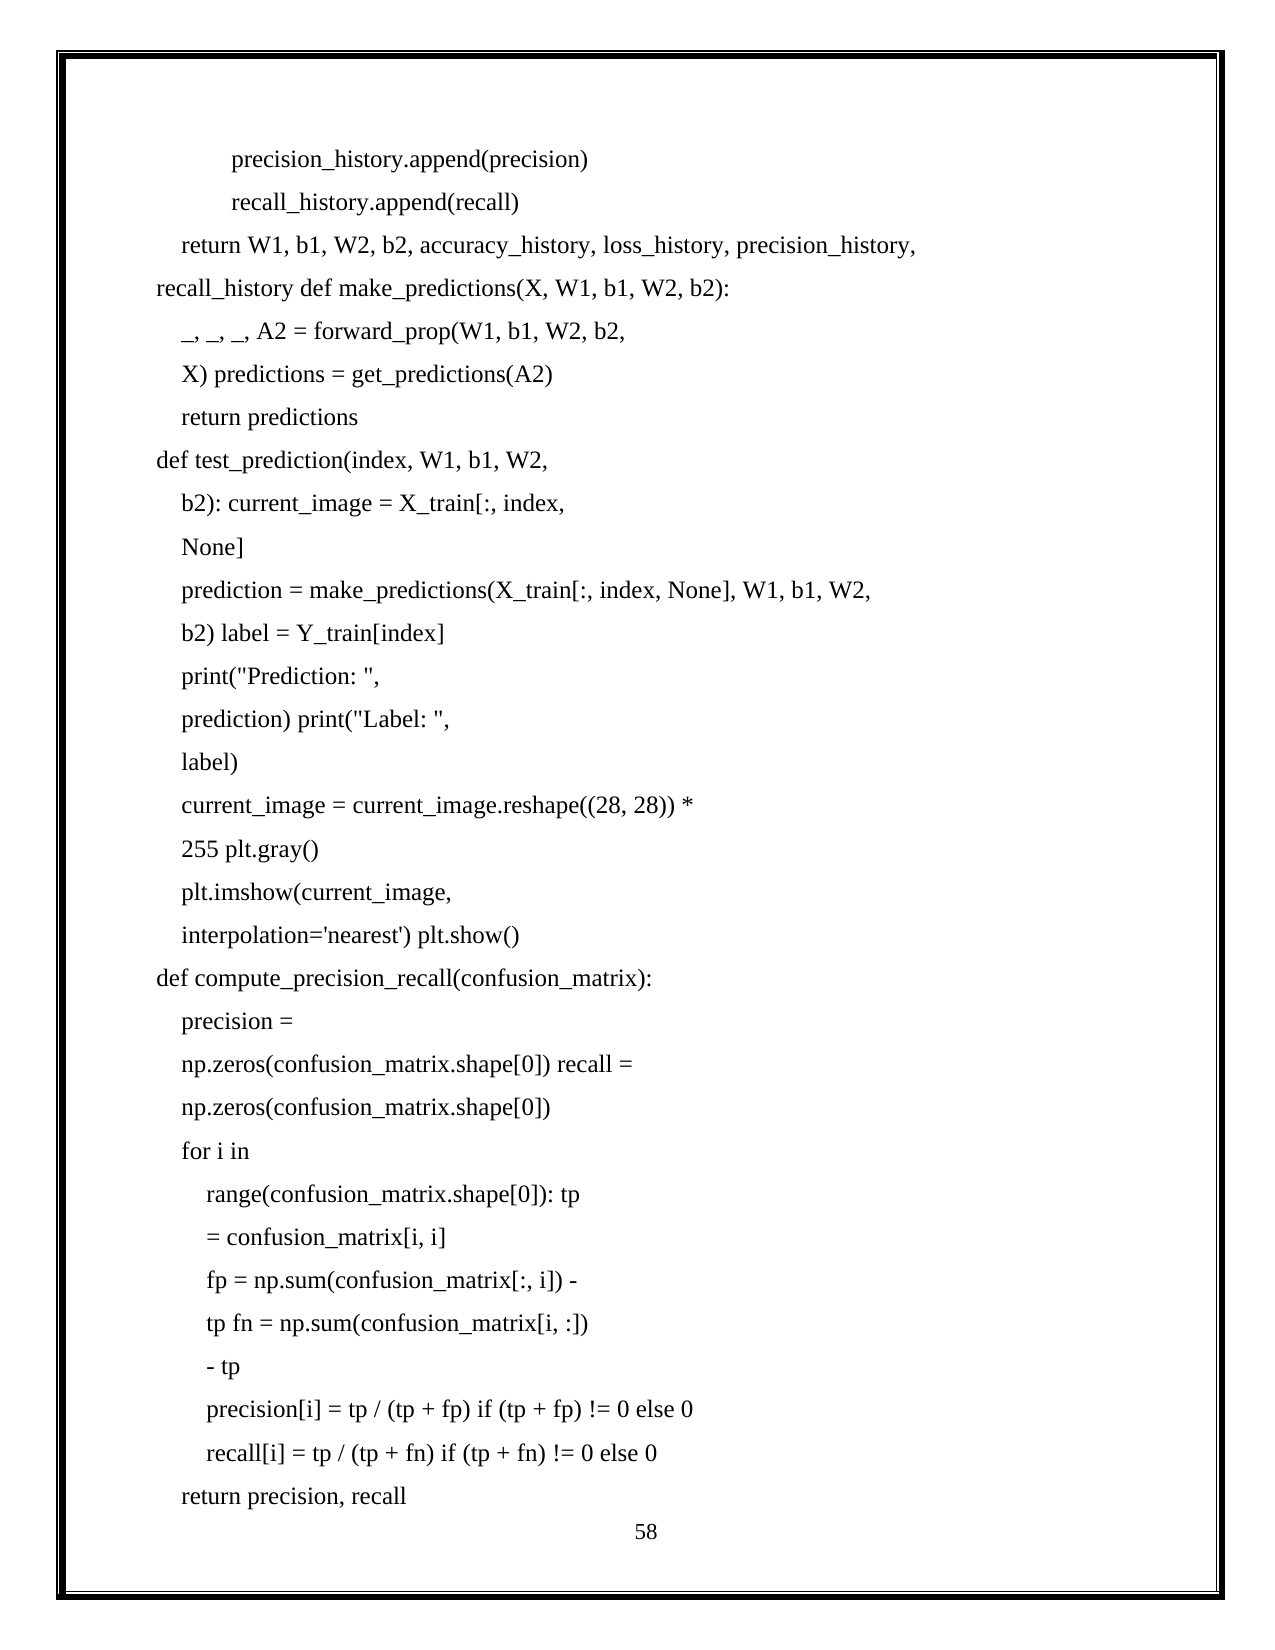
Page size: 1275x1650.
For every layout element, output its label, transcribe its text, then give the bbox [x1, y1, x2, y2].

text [156, 1481, 411, 1509]
text _, _, _, A2 = forward_prop(W1, b1, W2, b2, X) predictions = get_predictions(A2) [181, 316, 652, 388]
text return W1, b1, W2, b2, accuracy_history, loss_history, precision_history, recall_history def make_predictions(X, W1, b1, W2, b2): [156, 230, 1054, 302]
text current_image = current_image.reshape((28, 28)) * 255 plt.gray() [181, 791, 731, 862]
text def test_prediction(index, W1, b1, W2, b2): current_image = X_train[:, index, None] [156, 445, 588, 560]
text precision_history.append(precision) recall_history.append(recall) [231, 144, 808, 216]
text return predictions [181, 402, 1206, 431]
text print("Prediction: ", prediction) print("Label: ", label) [181, 661, 489, 776]
text for i in range(confusion_matrix.shape[0]): tp = confusion_matrix[i, i] [181, 1136, 597, 1251]
text precision[i] = tp / (tp + fp) if (tp + fp) != 0 else 0 recall[i] = tp / (tp + fn) if (tp + fn) != 0 else 0 [206, 1394, 761, 1466]
text plt.imshow(current_image, interpolation='nearest') plt.show() [181, 877, 683, 949]
text prediction = make_predictions(X_train[:, index, None], W1, b1, W2, b2) label = Y_train[index] [181, 575, 904, 647]
text fp = np.sum(confusion_matrix[:, i]) - tp fn = np.sum(confusion_matrix[i, :]) - tp [206, 1265, 597, 1380]
text def compute_precision_recall(confusion_matrix): precision = np.zeros(confusion_matrix.shape[0]) recall = np.zeros(confusion_matrix.shape[0]) [156, 963, 665, 1121]
